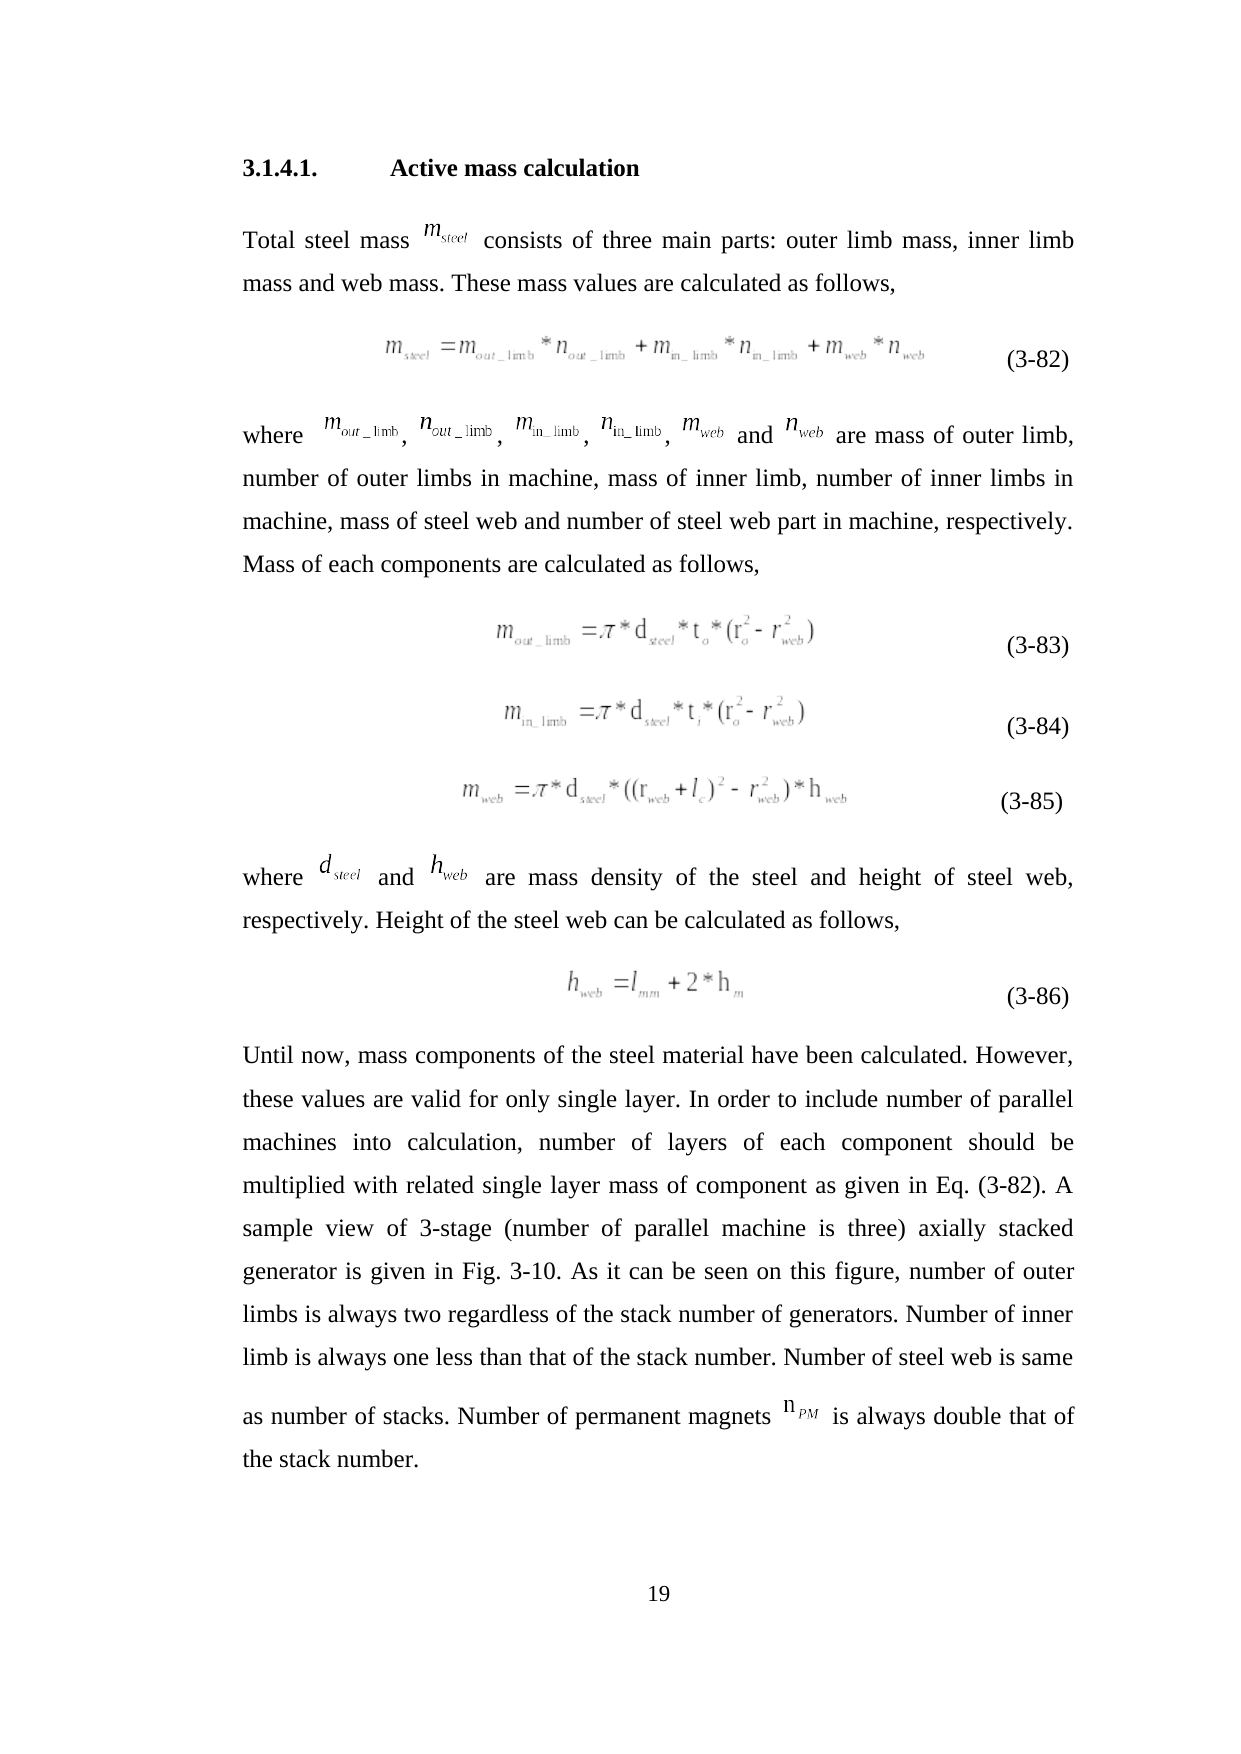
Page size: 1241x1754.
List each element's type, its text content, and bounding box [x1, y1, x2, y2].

text (3-83) [242, 609, 1075, 659]
text where , , , , and are mass of outer limb, number of outer limbs in machine, mass of inner limb, number of inner limbs in machine, mass of steel web and number of steel web part in machine, respectively. Mass of each components are calculated as follows, [242, 404, 1075, 578]
list Total steel mass consists of three main parts: outer limb mass, inner limb mass and web mass. These mass values are calculated as follows, [242, 209, 1075, 297]
list (3-85) [242, 771, 1075, 815]
subtitle Active mass calculation [242, 153, 1075, 182]
text (3-84) [242, 690, 1075, 739]
text (3-82) [242, 328, 1075, 373]
text (3-86) [242, 965, 1075, 1009]
text where and are mass density of the steel and height of steel web, respectively. Height of the steel web can be calculated as follows, [242, 846, 1075, 934]
